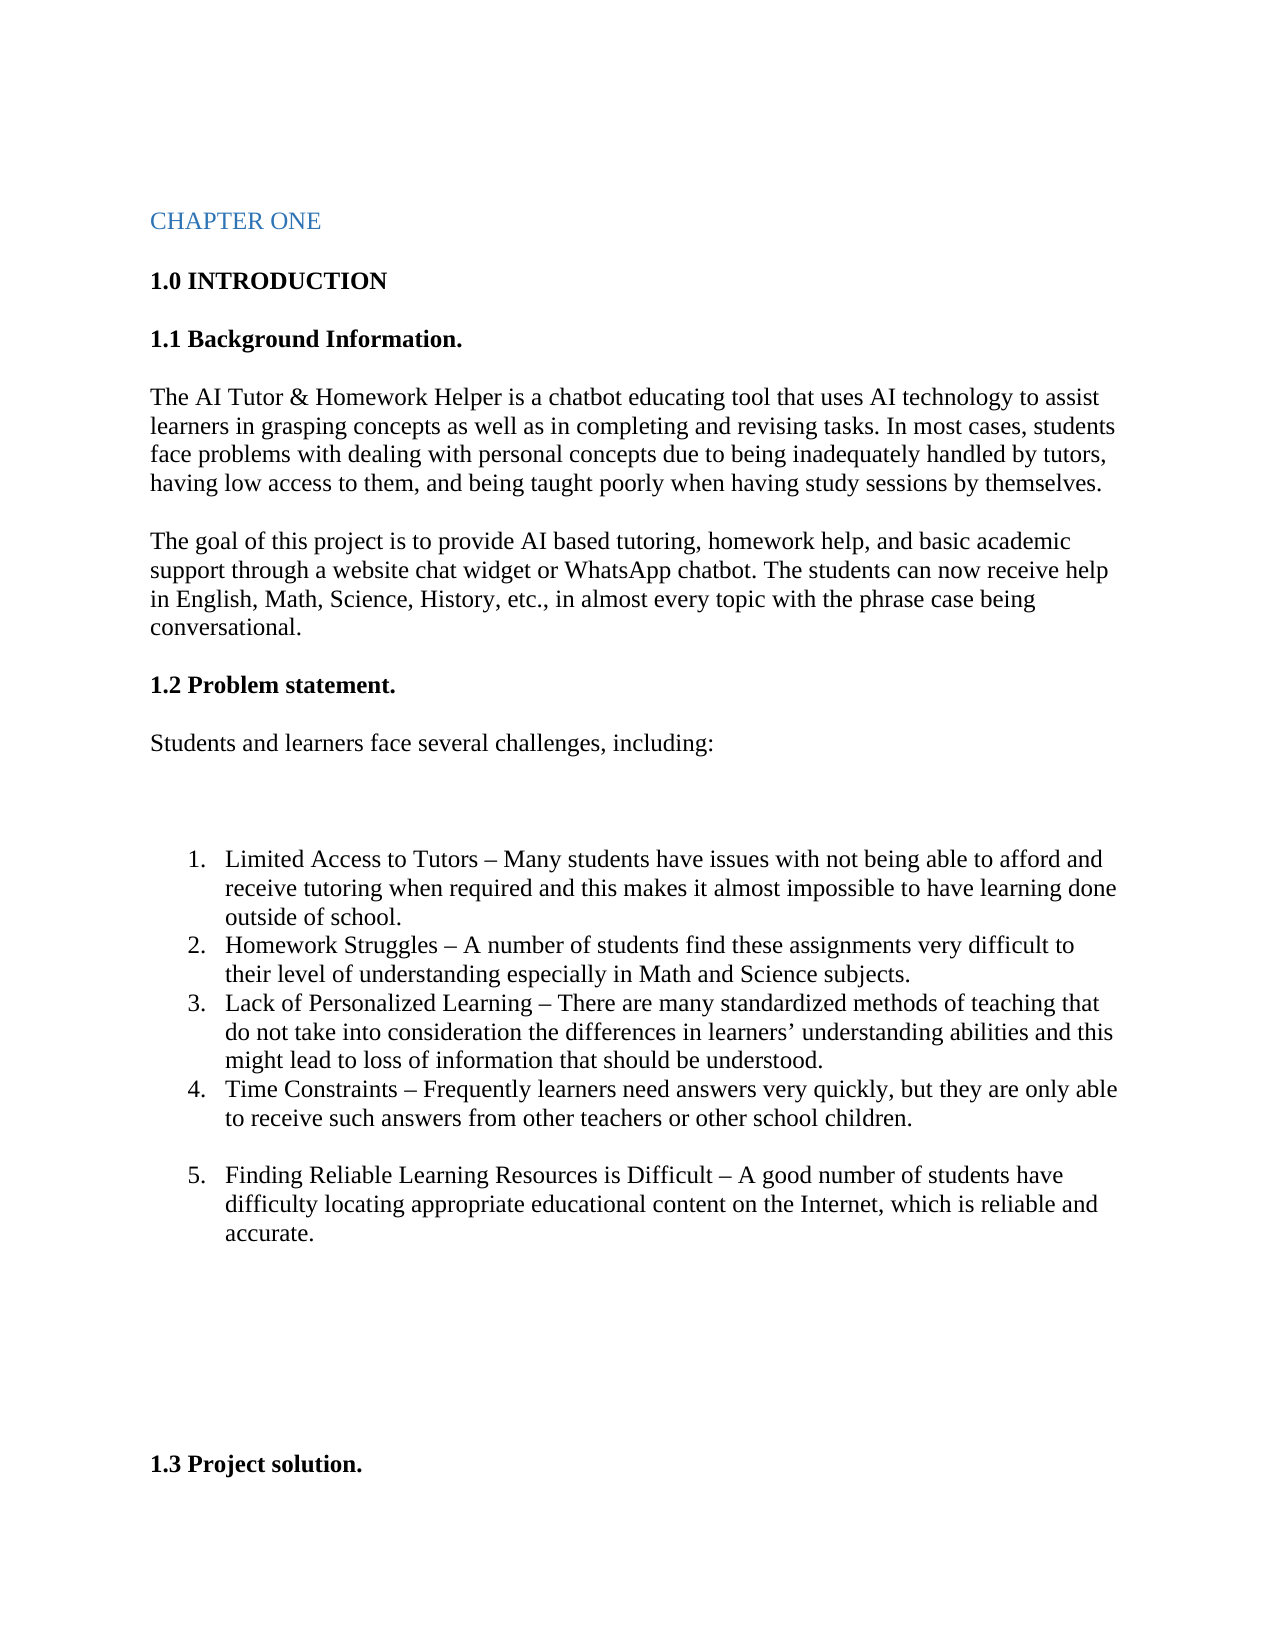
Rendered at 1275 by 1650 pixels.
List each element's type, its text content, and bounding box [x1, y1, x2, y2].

subtitle 1.0 INTRODUCTION [150, 266, 1125, 295]
subtitle Problem statement. [150, 670, 1125, 699]
text The AI Tutor & Homework Helper is a chatbot educating tool that uses AI technology to assist learners in grasping concepts as well as in completing and revising tasks. In most cases, students face problems with dealing with personal concepts due to being inadequately handled by tutors, having low access to them, and being taught poorly when having study sessions by themselves. [150, 382, 1125, 497]
list Time Constraints – Frequently learners need answers very quickly, but they are only able to receive such answers from other teachers or other school children. [187, 1074, 1125, 1132]
text Students and learners face several challenges, including: [150, 728, 1125, 757]
list Finding Reliable Learning Resources is Difficult – A good number of students have difficulty locating appropriate educational content on the Internet, which is reliable and accurate. [187, 1160, 1125, 1247]
subtitle 1.3 Project solution. [150, 1449, 1125, 1478]
subtitle CHAPTER ONE [150, 206, 1125, 235]
text The goal of this project is to provide AI based tutoring, homework help, and basic academic support through a website chat widget or WhatsApp chatbot. The students can now receive help in English, Math, Science, History, etc., in almost every topic with the phrase case being conversational. [150, 526, 1125, 641]
subtitle 1.1 Background Information. [150, 324, 1125, 353]
list Lack of Personalized Learning – There are many standardized methods of teaching that do not take into consideration the differences in learners’ understanding abilities and this might lead to loss of information that should be understood. [187, 988, 1125, 1074]
list Limited Access to Tutors – Many students have issues with not being able to afford and receive tutoring when required and this makes it almost impossible to have learning done outside of school. [187, 844, 1125, 930]
list Homework Struggles – A number of students find these assignments very difficult to their level of understanding especially in Math and Science subjects. [187, 930, 1125, 988]
